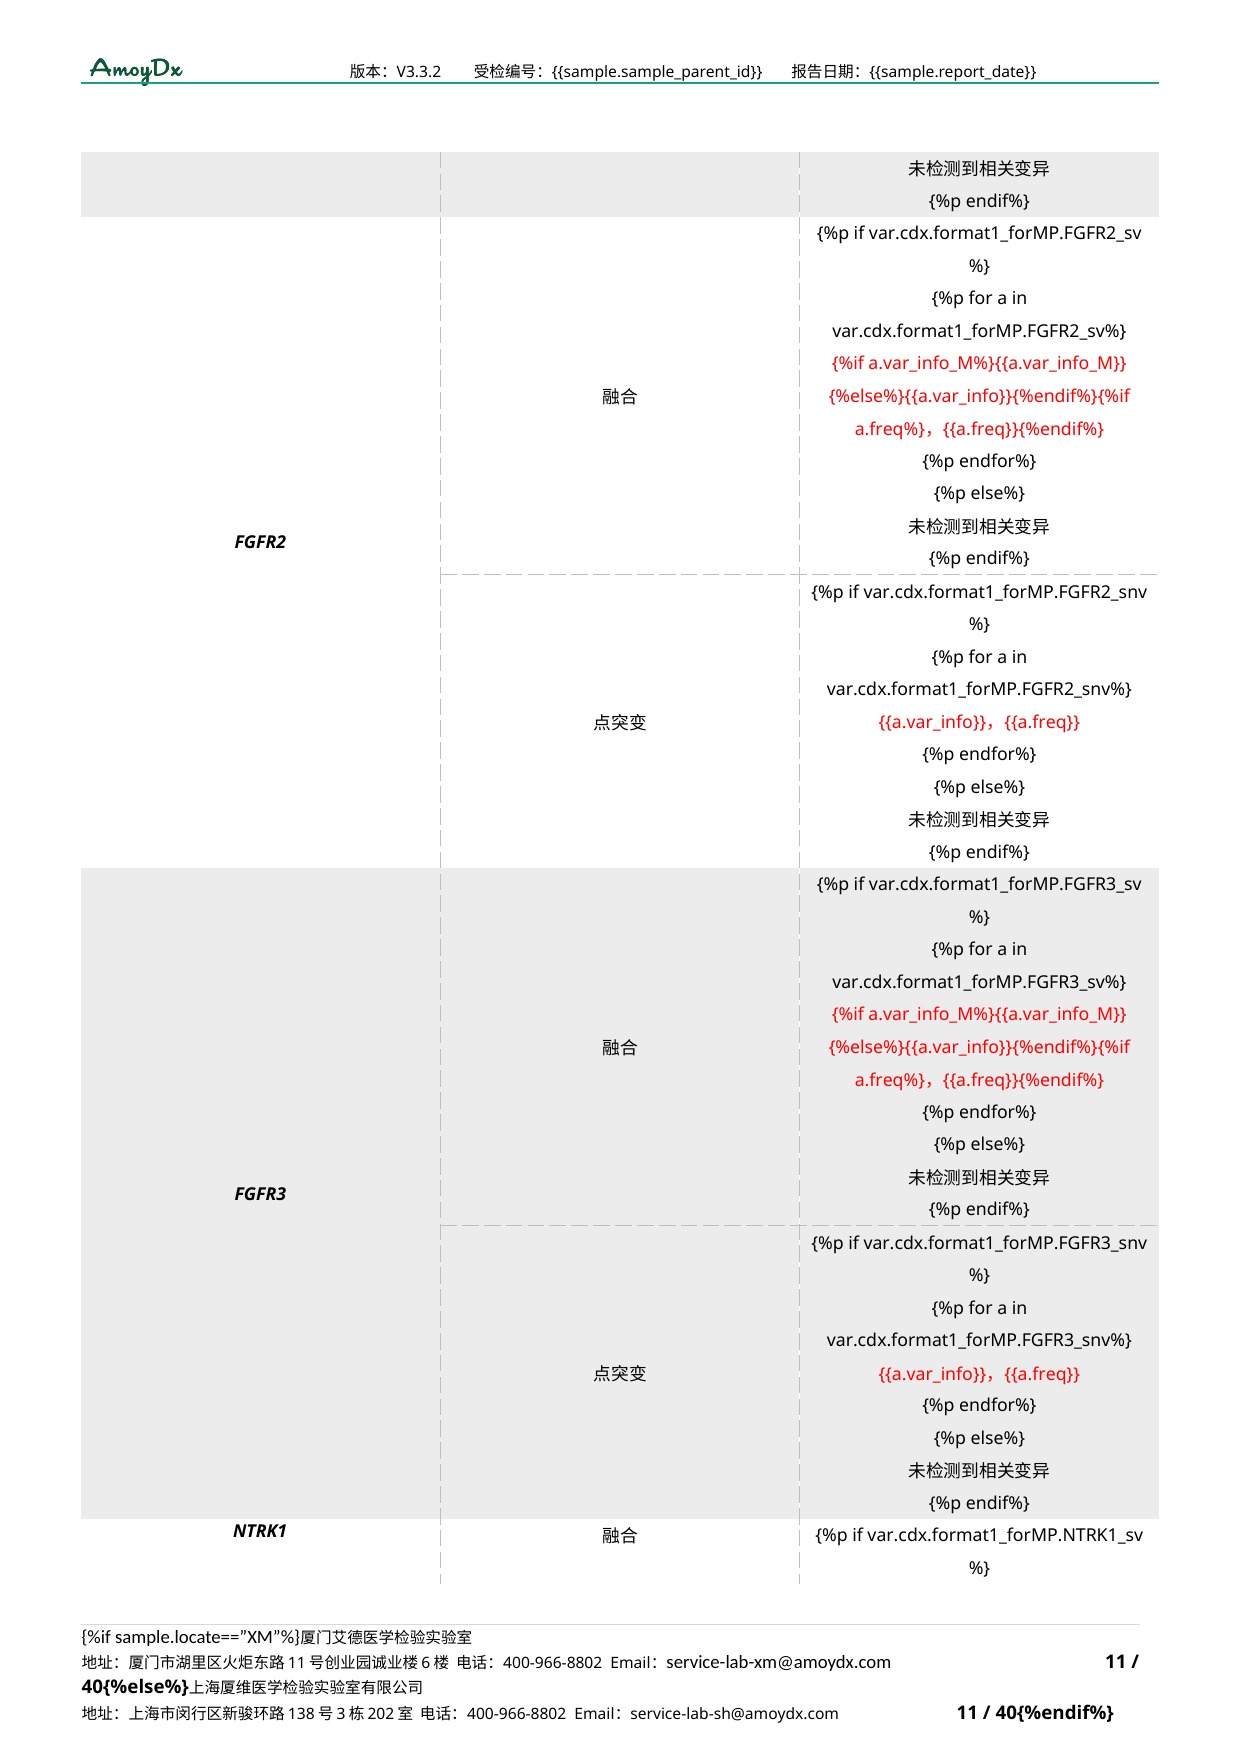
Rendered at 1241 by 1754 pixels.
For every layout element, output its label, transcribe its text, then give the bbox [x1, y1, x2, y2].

table_cell 融合 [441, 217, 799, 574]
table_cell PDGFRA [81, 152, 441, 217]
table_cell 融合 [441, 1519, 799, 1584]
table_cell FGFR2 [81, 217, 441, 868]
table_cell 点突变 [441, 574, 799, 868]
table_cell 点突变、小片段插入缺失 [441, 152, 799, 217]
table_cell {%p if var.cdx.format1_forMP.FGFR2_snv%} {%p for a in var.cdx.format1_forMP.FGFR2_snv%} {{a.var_info}}，{{a.freq}} {%p endfor%} {%p else%} 未检测到相关变异 {%p endif%} [800, 574, 1159, 868]
table_cell 融合 [441, 868, 799, 1225]
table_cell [800, 152, 1159, 217]
table_cell {%p if var.cdx.format1_forMP.FGFR3_snv%} {%p for a in var.cdx.format1_forMP.FGFR3_snv%} {{a.var_info}}，{{a.freq}} {%p endfor%} {%p else%} 未检测到相关变异 {%p endif%} [800, 1225, 1159, 1519]
table_cell FGFR3 [81, 868, 441, 1519]
table_cell {%p if var.cdx.format1_forMP.FGFR2_sv%} {%p for a in var.cdx.format1_forMP.FGFR2_sv%} {%if a.var_info_M%}{{a.var_info_M}}{%else%}{{a.var_info}}{%endif%}{%if a.freq%}，{{a.freq}}{%endif%} {%p endfor%} {%p else%} 未检测到相关变异 {%p endif%} [800, 217, 1159, 574]
picture [58, 36, 208, 101]
table_cell 点突变 [441, 1225, 799, 1519]
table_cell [800, 1519, 1159, 1584]
table_cell {%p if var.cdx.format1_forMP.FGFR3_sv%} {%p for a in var.cdx.format1_forMP.FGFR3_sv%} {%if a.var_info_M%}{{a.var_info_M}}{%else%}{{a.var_info}}{%endif%}{%if a.freq%}，{{a.freq}}{%endif%} {%p endfor%} {%p else%} 未检测到相关变异 {%p endif%} [800, 868, 1159, 1225]
table_cell NTRK1 [81, 1519, 441, 1584]
